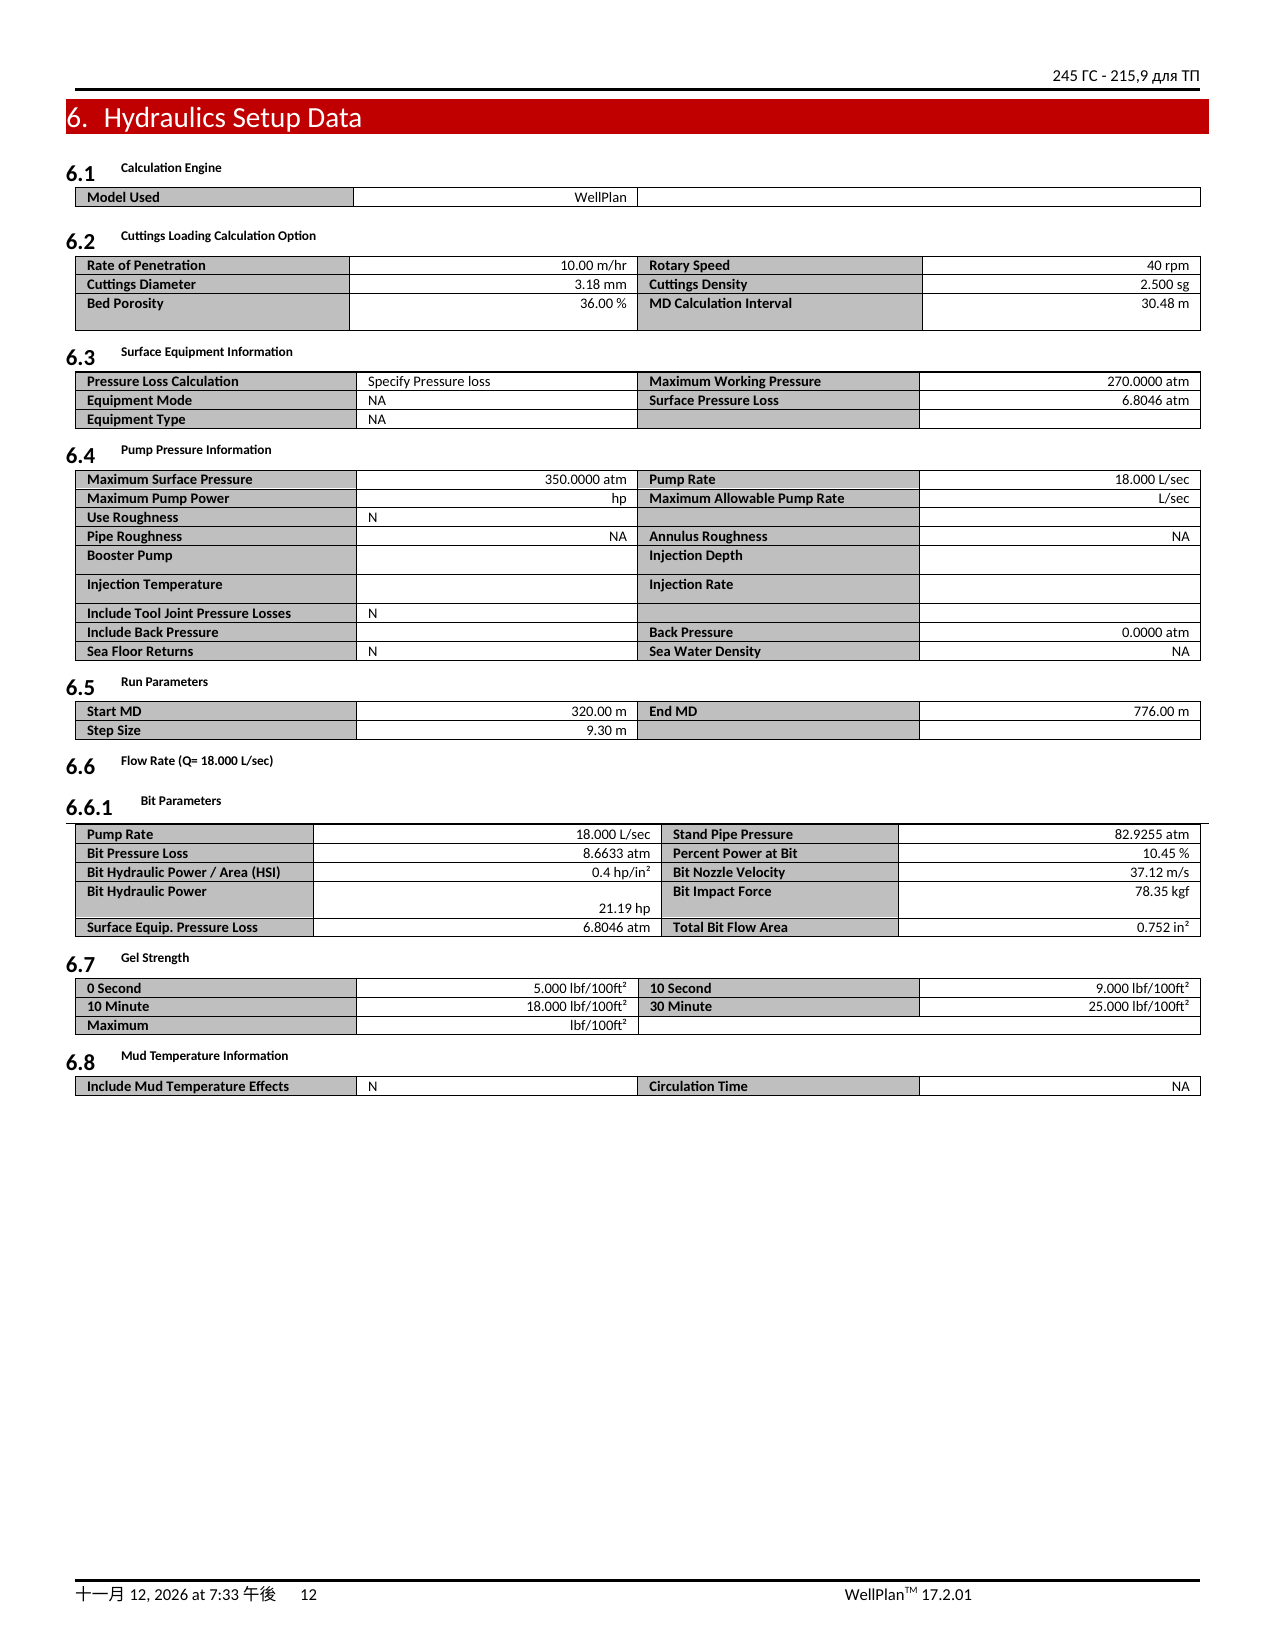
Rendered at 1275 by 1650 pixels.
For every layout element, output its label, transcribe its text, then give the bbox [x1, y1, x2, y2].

table_header Pump Rate [76, 825, 313, 843]
table_cell Back Pressure [638, 623, 919, 641]
table_header WellPlan [354, 188, 637, 206]
table_cell Sea Water Density [638, 642, 919, 660]
table_cell Equipment Type [76, 410, 356, 428]
subtitle Run Parameters [66, 673, 1209, 701]
table_header Maximum Surface Pressure [76, 471, 356, 488]
table_cell 10 Minute [76, 998, 356, 1016]
subtitle Bit Parameters [66, 793, 1209, 823]
table_cell Include Tool Joint Pressure Losses [76, 604, 356, 622]
table_cell [638, 410, 919, 428]
table_cell [638, 508, 919, 526]
table_cell [357, 546, 637, 574]
table_cell Bit Impact Force [662, 882, 898, 917]
table_cell 21.19 hp [314, 882, 661, 917]
table_cell NA [357, 391, 637, 409]
table_cell 30 Minute [639, 998, 919, 1016]
table_cell 18.000 lbf/100ft² [357, 998, 638, 1016]
table_cell 9.30 m [357, 721, 637, 739]
table_cell [357, 623, 637, 641]
table_cell Step Size [76, 721, 356, 739]
table_cell Booster Pump [76, 546, 356, 574]
table_cell Pipe Roughness [76, 527, 356, 545]
table_header 18.000 L/sec [920, 471, 1200, 488]
table_cell 3.18 mm [350, 275, 637, 293]
table_header 776.00 m [920, 702, 1200, 720]
table_cell Cuttings Diameter [76, 275, 349, 293]
table_header NA [920, 1077, 1200, 1095]
table_cell Maximum Pump Power [76, 490, 356, 507]
table_header 10 Second [639, 979, 919, 997]
table_cell MD Calculation Interval [638, 294, 922, 330]
table_cell Use Roughness [76, 508, 356, 526]
subtitle Flow Rate (Q= 18.000 L/sec) [66, 752, 1209, 781]
table_cell 0.752 in² [899, 919, 1200, 936]
table_cell [638, 604, 919, 622]
table_cell 6.8046 atm [920, 391, 1200, 409]
table_cell Equipment Mode [76, 391, 356, 409]
table_cell Bit Hydraulic Power [76, 882, 313, 917]
table_cell 6.8046 atm [314, 919, 661, 936]
table_cell 10.45 % [899, 844, 1200, 862]
table_header Circulation Time [638, 1077, 919, 1095]
table_header N [357, 1077, 637, 1095]
table_header Pump Rate [638, 471, 919, 488]
table_header 18.000 L/sec [314, 825, 661, 843]
table_cell 8.6633 atm [314, 844, 661, 862]
table_cell 36.00 % [350, 294, 637, 330]
table_cell Sea Floor Returns [76, 642, 356, 660]
table_cell N [357, 604, 637, 622]
table_cell Bit Pressure Loss [76, 844, 313, 862]
table_cell Injection Depth [638, 546, 919, 574]
table_cell hp [357, 490, 637, 507]
table_cell Percent Power at Bit [662, 844, 898, 862]
table_header Include Mud Temperature Effects [76, 1077, 356, 1095]
table_cell 0.4 hp/in² [314, 863, 661, 881]
table_header 270.0000 atm [920, 373, 1200, 390]
table_cell 37.12 m/s [899, 863, 1200, 881]
table_cell Annulus Roughness [638, 527, 919, 545]
table_header Model Used [76, 188, 353, 206]
table_header End MD [638, 702, 919, 720]
subtitle Pump Pressure Information [66, 442, 1209, 469]
table_header 40 rpm [923, 257, 1200, 274]
table_cell [920, 721, 1200, 739]
table_cell 78.35 kgf [899, 882, 1200, 917]
table_cell 0.0000 atm [920, 623, 1200, 641]
table_cell NA [357, 410, 637, 428]
table_cell [920, 546, 1200, 574]
table_cell Total Bit Flow Area [662, 919, 898, 936]
table_cell 30.48 m [923, 294, 1200, 330]
table_cell 25.000 lbf/100ft² [920, 998, 1200, 1016]
table_header 82.9255 atm [899, 825, 1200, 843]
table_cell [357, 575, 637, 603]
table_cell Include Back Pressure [76, 623, 356, 641]
table_header 0 Second [76, 979, 356, 997]
table_cell [920, 508, 1200, 526]
table_cell Cuttings Density [638, 275, 922, 293]
table_cell NA [357, 527, 637, 545]
table_cell lbf/100ft² [357, 1017, 638, 1034]
table_header 350.0000 atm [357, 471, 637, 488]
subtitle Mud Temperature Information [66, 1048, 1209, 1076]
table_header 320.00 m [357, 702, 637, 720]
table_cell [920, 575, 1200, 603]
table_header Start MD [76, 702, 356, 720]
table_cell NA [920, 527, 1200, 545]
table_cell [638, 721, 919, 739]
table_cell [920, 604, 1200, 622]
table_header 9.000 lbf/100ft² [920, 979, 1200, 997]
table_cell L/sec [920, 490, 1200, 507]
table_cell NA [920, 642, 1200, 660]
table_header [638, 188, 1200, 206]
subtitle Gel Strength [66, 950, 1209, 978]
table_header 5.000 lbf/100ft² [357, 979, 638, 997]
table_header Stand Pipe Pressure [662, 825, 898, 843]
subtitle Surface Equipment Information [66, 343, 1209, 371]
table_header Rotary Speed [638, 257, 922, 274]
table_cell N [357, 508, 637, 526]
table_cell Bit Nozzle Velocity [662, 863, 898, 881]
table_cell N [357, 642, 637, 660]
table_cell Surface Equip. Pressure Loss [76, 919, 313, 936]
table_header Rate of Penetration [76, 257, 349, 274]
table_cell [639, 1017, 1200, 1034]
table_cell Injection Temperature [76, 575, 356, 603]
table_cell [920, 410, 1200, 428]
subtitle Cuttings Loading Calculation Option [66, 227, 1209, 256]
table_header Specify Pressure loss [357, 373, 637, 390]
table_cell Injection Rate [638, 575, 919, 603]
subtitle Hydraulics Setup Data [66, 99, 1209, 134]
table_cell Bit Hydraulic Power / Area (HSI) [76, 863, 313, 881]
table_cell Maximum Allowable Pump Rate [638, 490, 919, 507]
table_header Maximum Working Pressure [638, 373, 919, 390]
table_cell 2.500 sg [923, 275, 1200, 293]
table_cell Bed Porosity [76, 294, 349, 330]
table_header 10.00 m/hr [350, 257, 637, 274]
table_cell Maximum [76, 1017, 356, 1034]
table_cell Surface Pressure Loss [638, 391, 919, 409]
subtitle Calculation Engine [66, 159, 1209, 187]
table_header Pressure Loss Calculation [76, 373, 356, 390]
